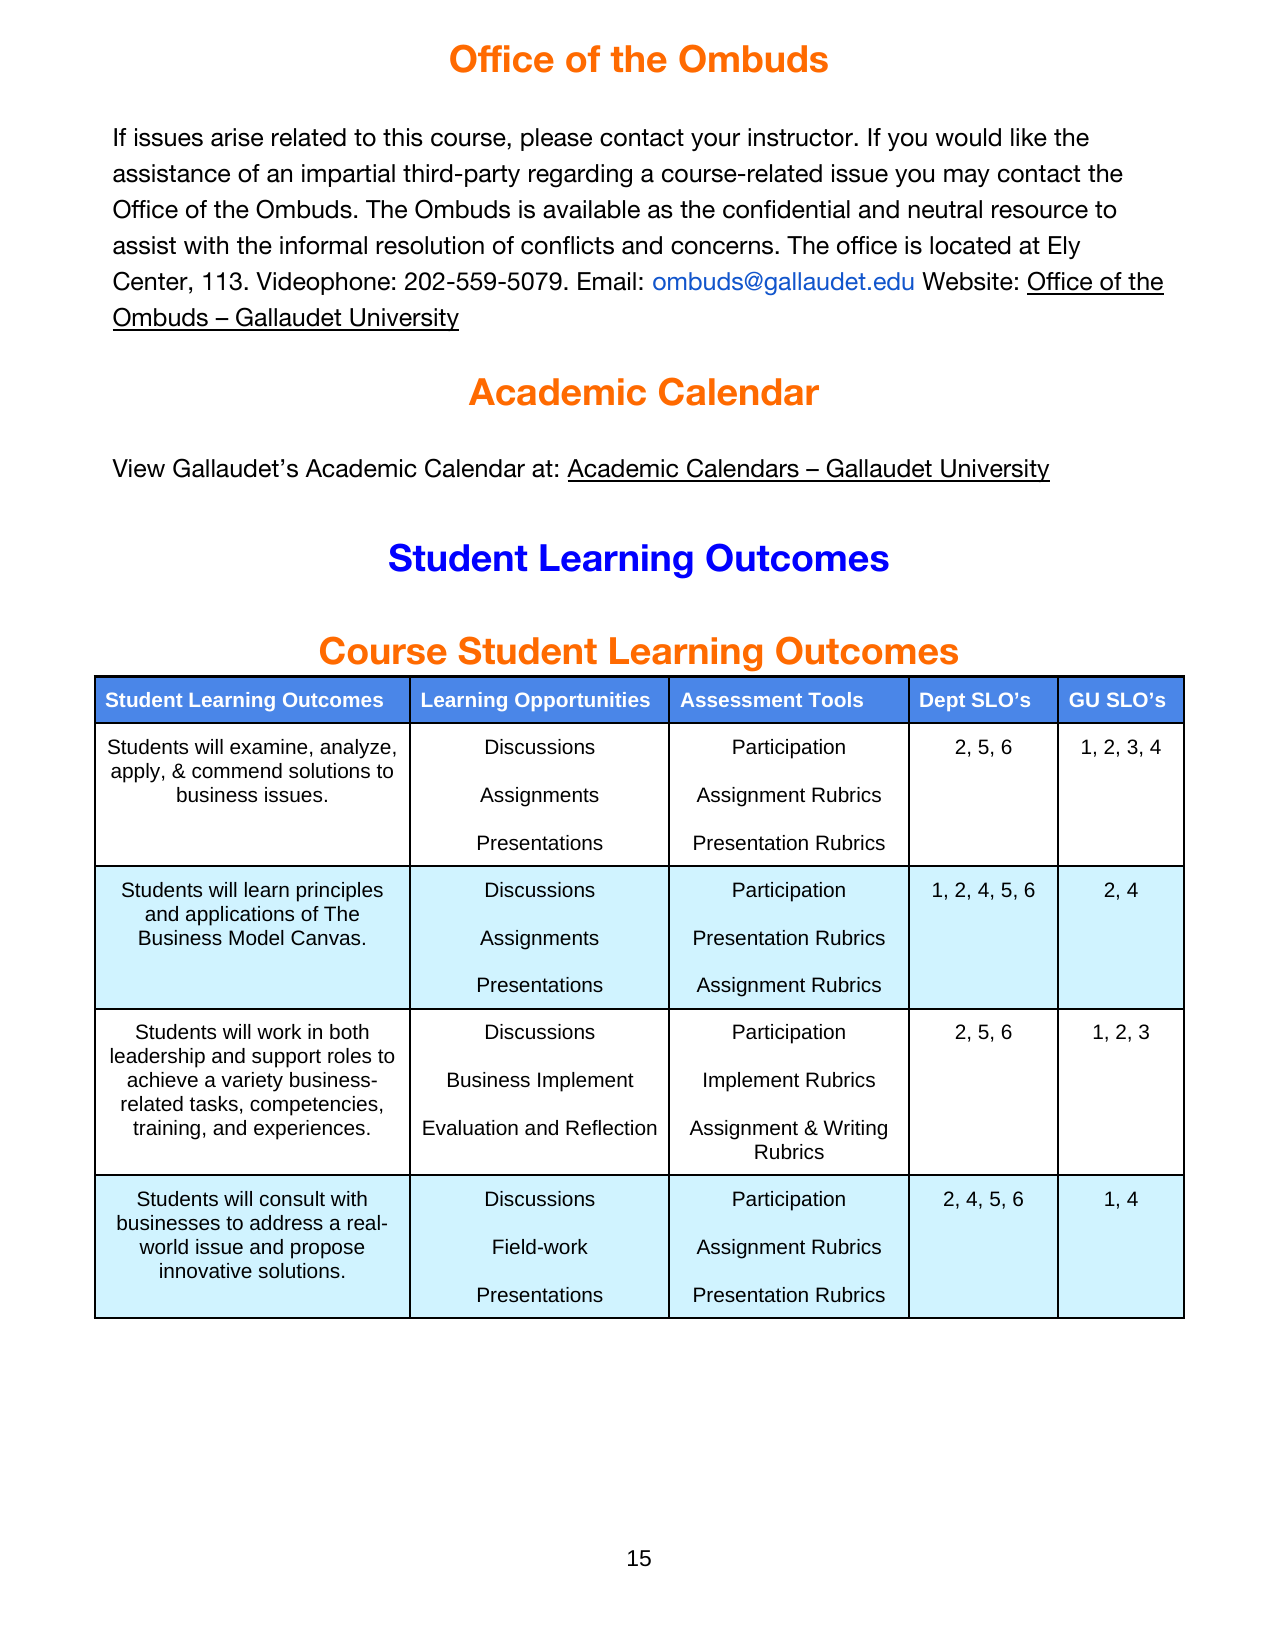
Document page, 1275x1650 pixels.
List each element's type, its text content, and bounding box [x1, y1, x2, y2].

table_cell Students will consult with businesses to address a real-world issue and propose innovative solutions. [96, 1176, 409, 1317]
text If issues arise related to this course, please contact your instructor. If you would like the assistance of an impartial third-party regarding a course-related issue you may contact the Office of the Ombuds. The Ombuds is available as the confidential and neutral resource to assist with the informal resolution of conflicts and concerns. The office is located at Ely Center, 113. Videophone: 202-559-5079. Email: ombuds@gallaudet.edu Website: Office of the Ombuds – Gallaudet University [112, 122, 1166, 334]
table_header Learning Opportunities [411, 678, 668, 722]
table_cell Students will examine, analyze, apply, & commend solutions to business issues. [96, 724, 409, 865]
table_header GU SLO’s [1059, 678, 1183, 722]
table_cell 1, 4 [1059, 1176, 1183, 1317]
table_header Student Learning Outcomes [96, 678, 409, 722]
table_cell 1, 2, 3 [1059, 1010, 1183, 1174]
table_header Assessment Tools [670, 678, 908, 722]
table_cell Discussions Assignments Presentations [411, 867, 668, 1008]
table_cell Students will work in both leadership and support roles to achieve a variety business-related tasks, competencies, training, and experiences. [96, 1010, 409, 1174]
table_cell 2, 4 [1059, 867, 1183, 1008]
table_cell Participation Assignment Rubrics Presentation Rubrics [670, 724, 908, 865]
table_cell Students will learn principles and applications of The Business Model Canvas. [96, 867, 409, 1008]
text Academic Calendar [112, 369, 1166, 416]
table_cell Participation Assignment Rubrics Presentation Rubrics [670, 1176, 908, 1317]
table_cell 1, 2, 4, 5, 6 [910, 867, 1057, 1008]
table_cell Participation Presentation Rubrics Assignment Rubrics [670, 867, 908, 1008]
text View Gallaudet’s Academic Calendar at: Academic Calendars – Gallaudet University [112, 453, 1166, 485]
text Course Student Learning Outcomes [112, 628, 1166, 675]
subtitle Office of the Ombuds [112, 36, 1166, 83]
text Student Learning Outcomes [112, 535, 1166, 582]
table_cell Participation Implement Rubrics Assignment & Writing Rubrics [670, 1010, 908, 1174]
table_cell Discussions Field-work Presentations [411, 1176, 668, 1317]
table_cell 2, 4, 5, 6 [910, 1176, 1057, 1317]
table_cell Discussions Business Implement Evaluation and Reflection [411, 1010, 668, 1174]
table_cell 2, 5, 6 [910, 1010, 1057, 1174]
table_cell 2, 5, 6 [910, 724, 1057, 865]
table_header Dept SLO’s [910, 678, 1057, 722]
table_cell 1, 2, 3, 4 [1059, 724, 1183, 865]
table_cell Discussions Assignments Presentations [411, 724, 668, 865]
